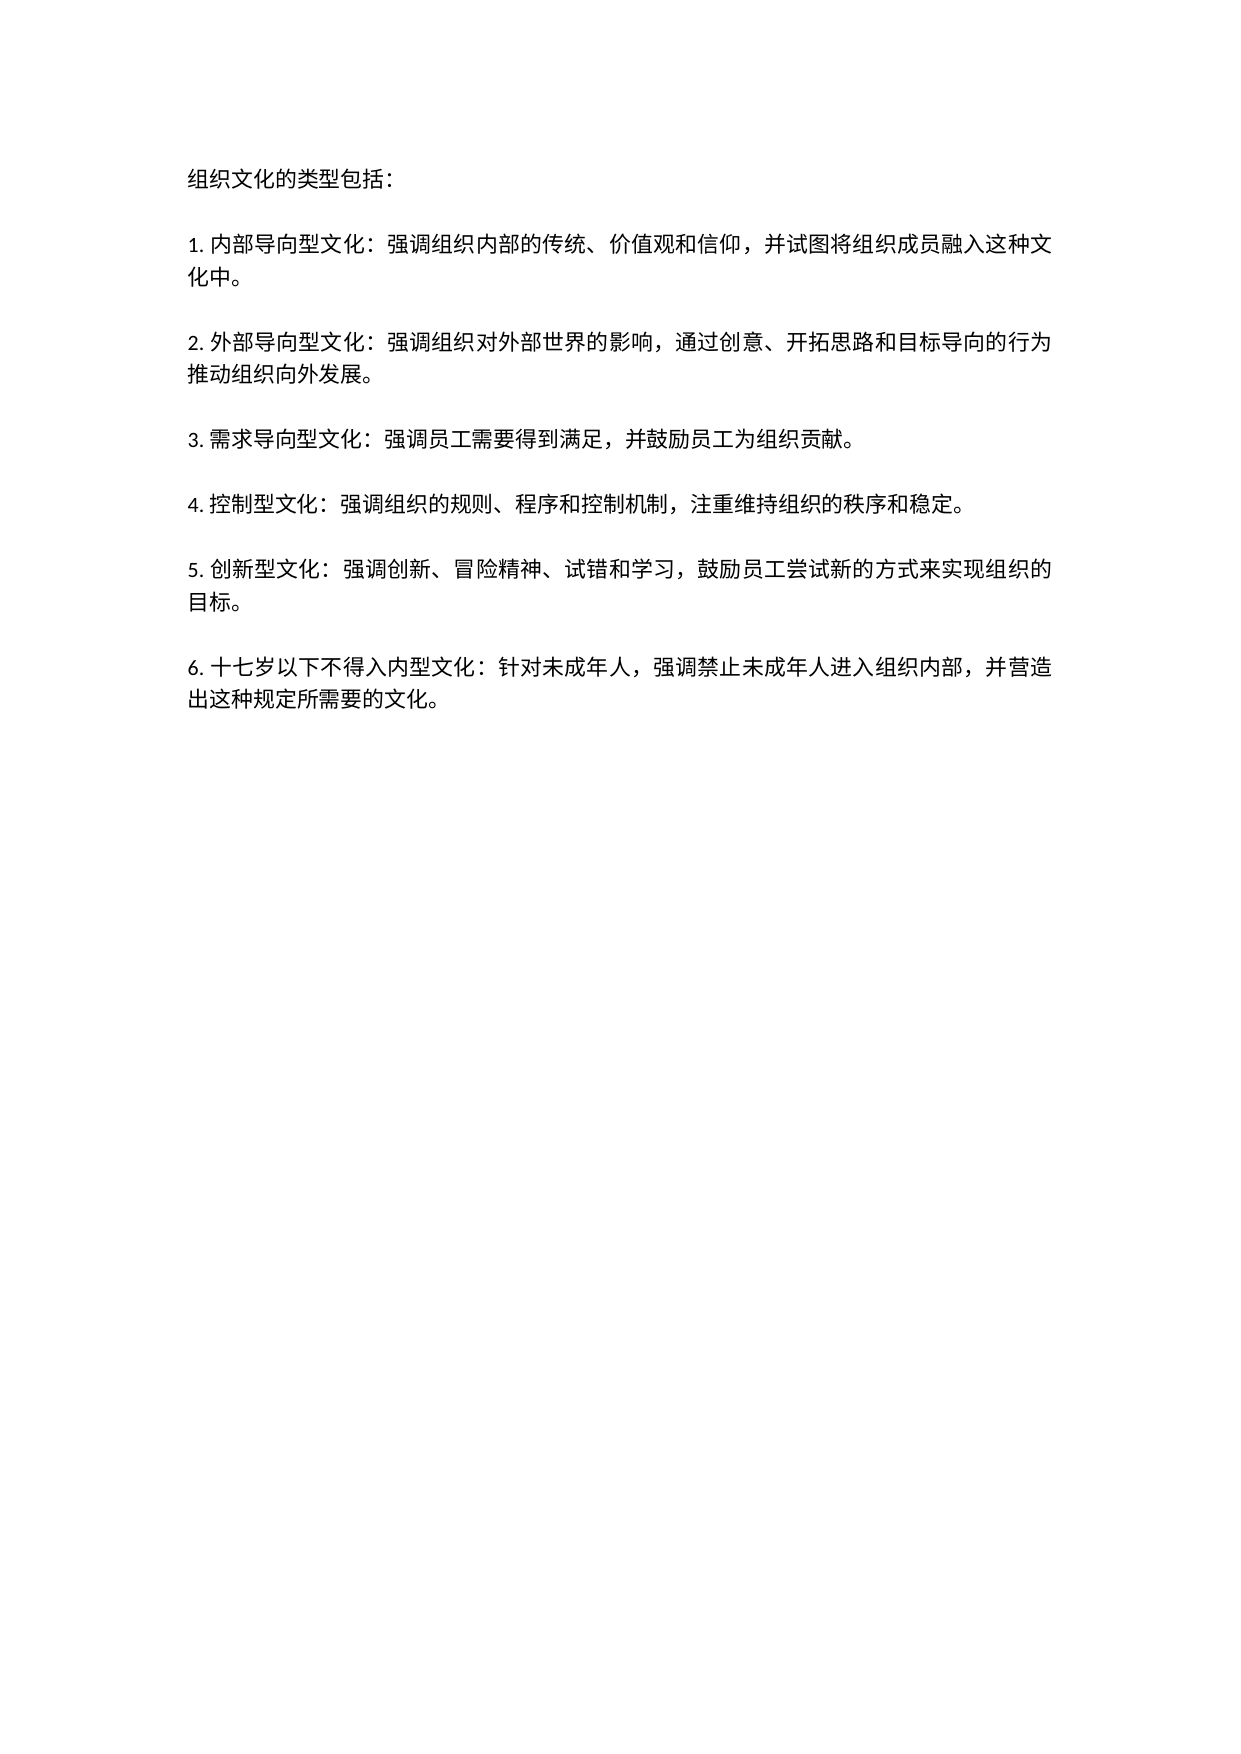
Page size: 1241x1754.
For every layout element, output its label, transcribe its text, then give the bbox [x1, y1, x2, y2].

text 1. 内部导向型文化：强调组织内部的传统、价值观和信仰，并试图将组织成员融入这种文化中。 [187, 227, 1053, 292]
text 4. 控制型文化：强调组织的规则、程序和控制机制，注重维持组织的秩序和稳定。 [187, 487, 1053, 519]
text 2. 外部导向型文化：强调组织对外部世界的影响，通过创意、开拓思路和目标导向的行为，推动组织向外发展。 [187, 324, 1053, 389]
text 组织文化的类型包括： [187, 162, 1053, 194]
text 6. 十七岁以下不得入内型文化：针对未成年人，强调禁止未成年人进入组织内部，并营造出这种规定所需要的文化。 [187, 649, 1053, 714]
text 3. 需求导向型文化：强调员工需要得到满足，并鼓励员工为组织贡献。 [187, 422, 1053, 454]
text 5. 创新型文化：强调创新、冒险精神、试错和学习，鼓励员工尝试新的方式来实现组织的目标。 [187, 552, 1053, 617]
